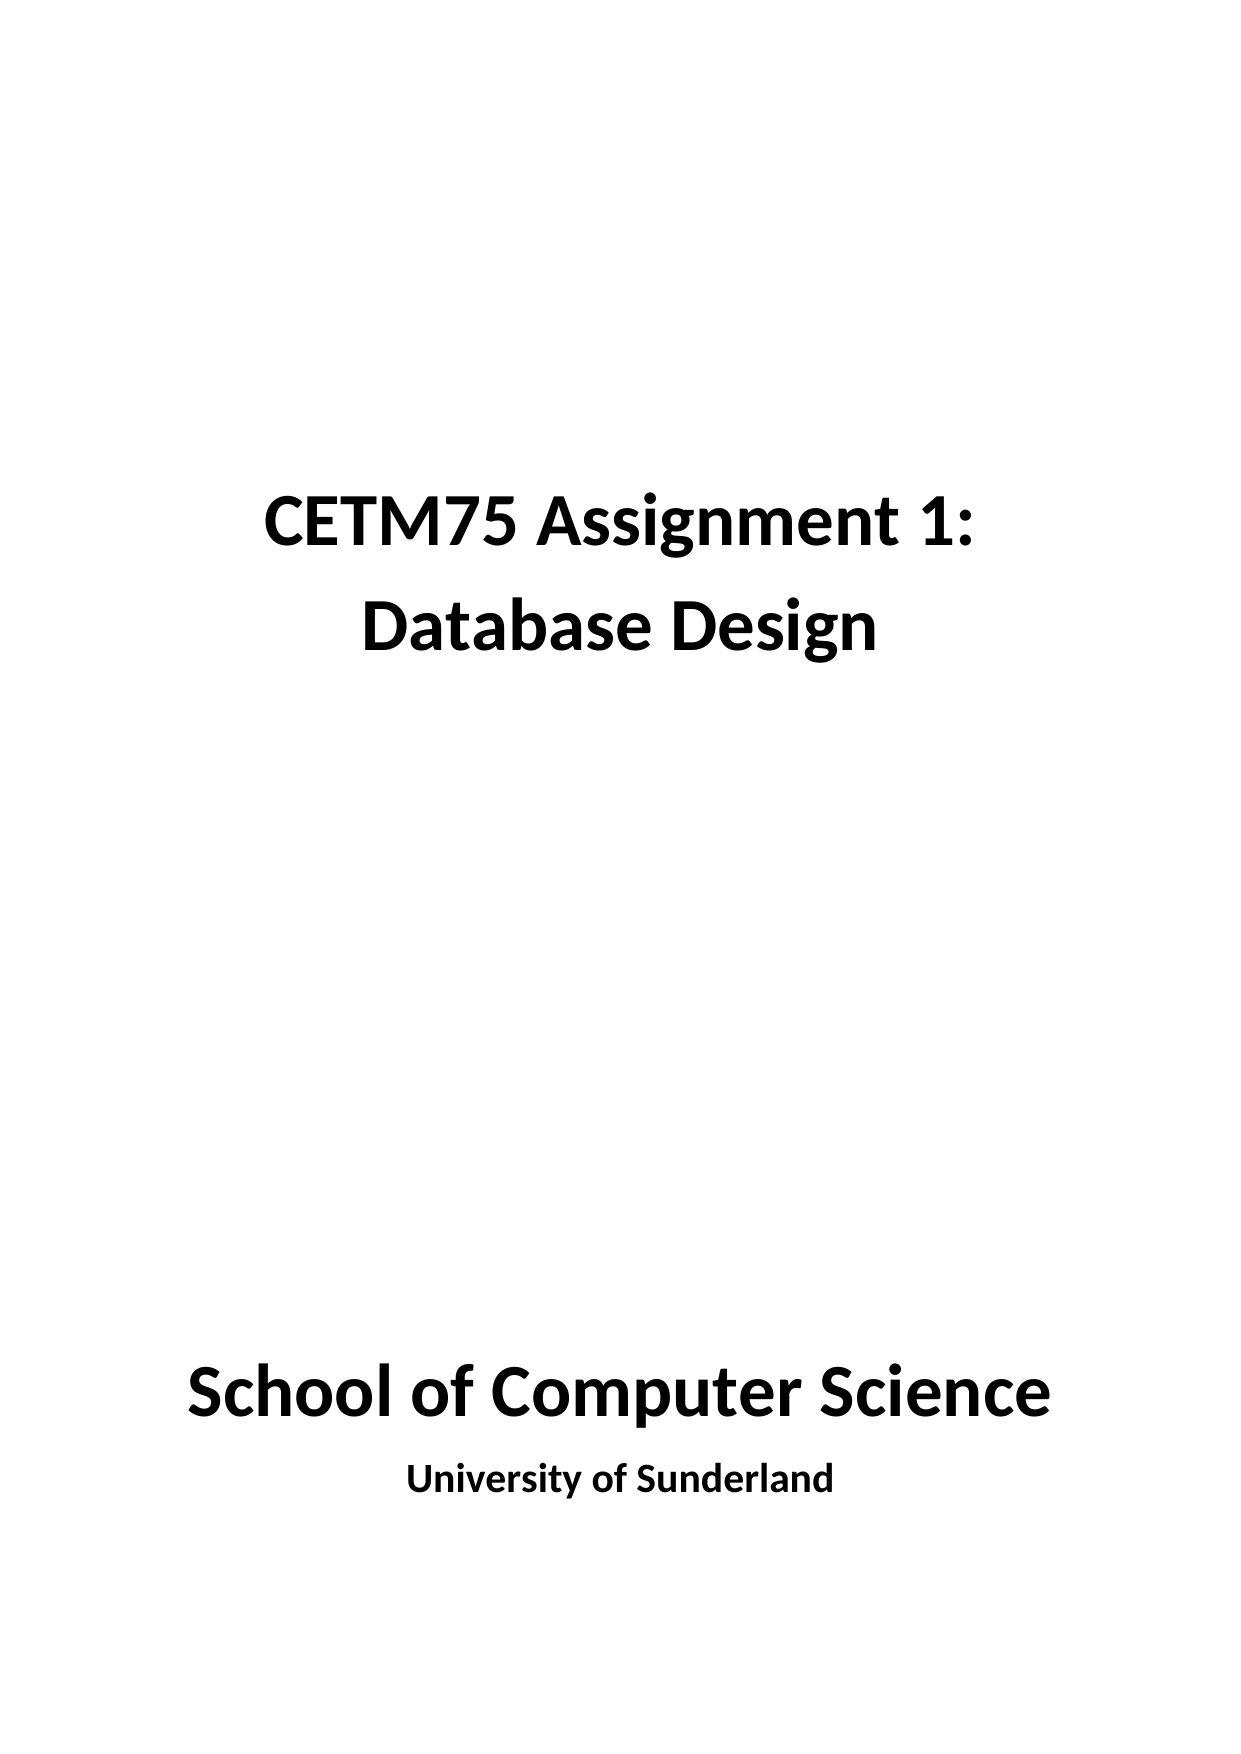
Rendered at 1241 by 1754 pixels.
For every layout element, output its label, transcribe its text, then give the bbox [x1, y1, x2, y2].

text CETM75 Assignment 1: Database Design [112, 472, 1128, 669]
text School of Computer Science [112, 1344, 1128, 1436]
text University of Sunderland [112, 1452, 1128, 1503]
